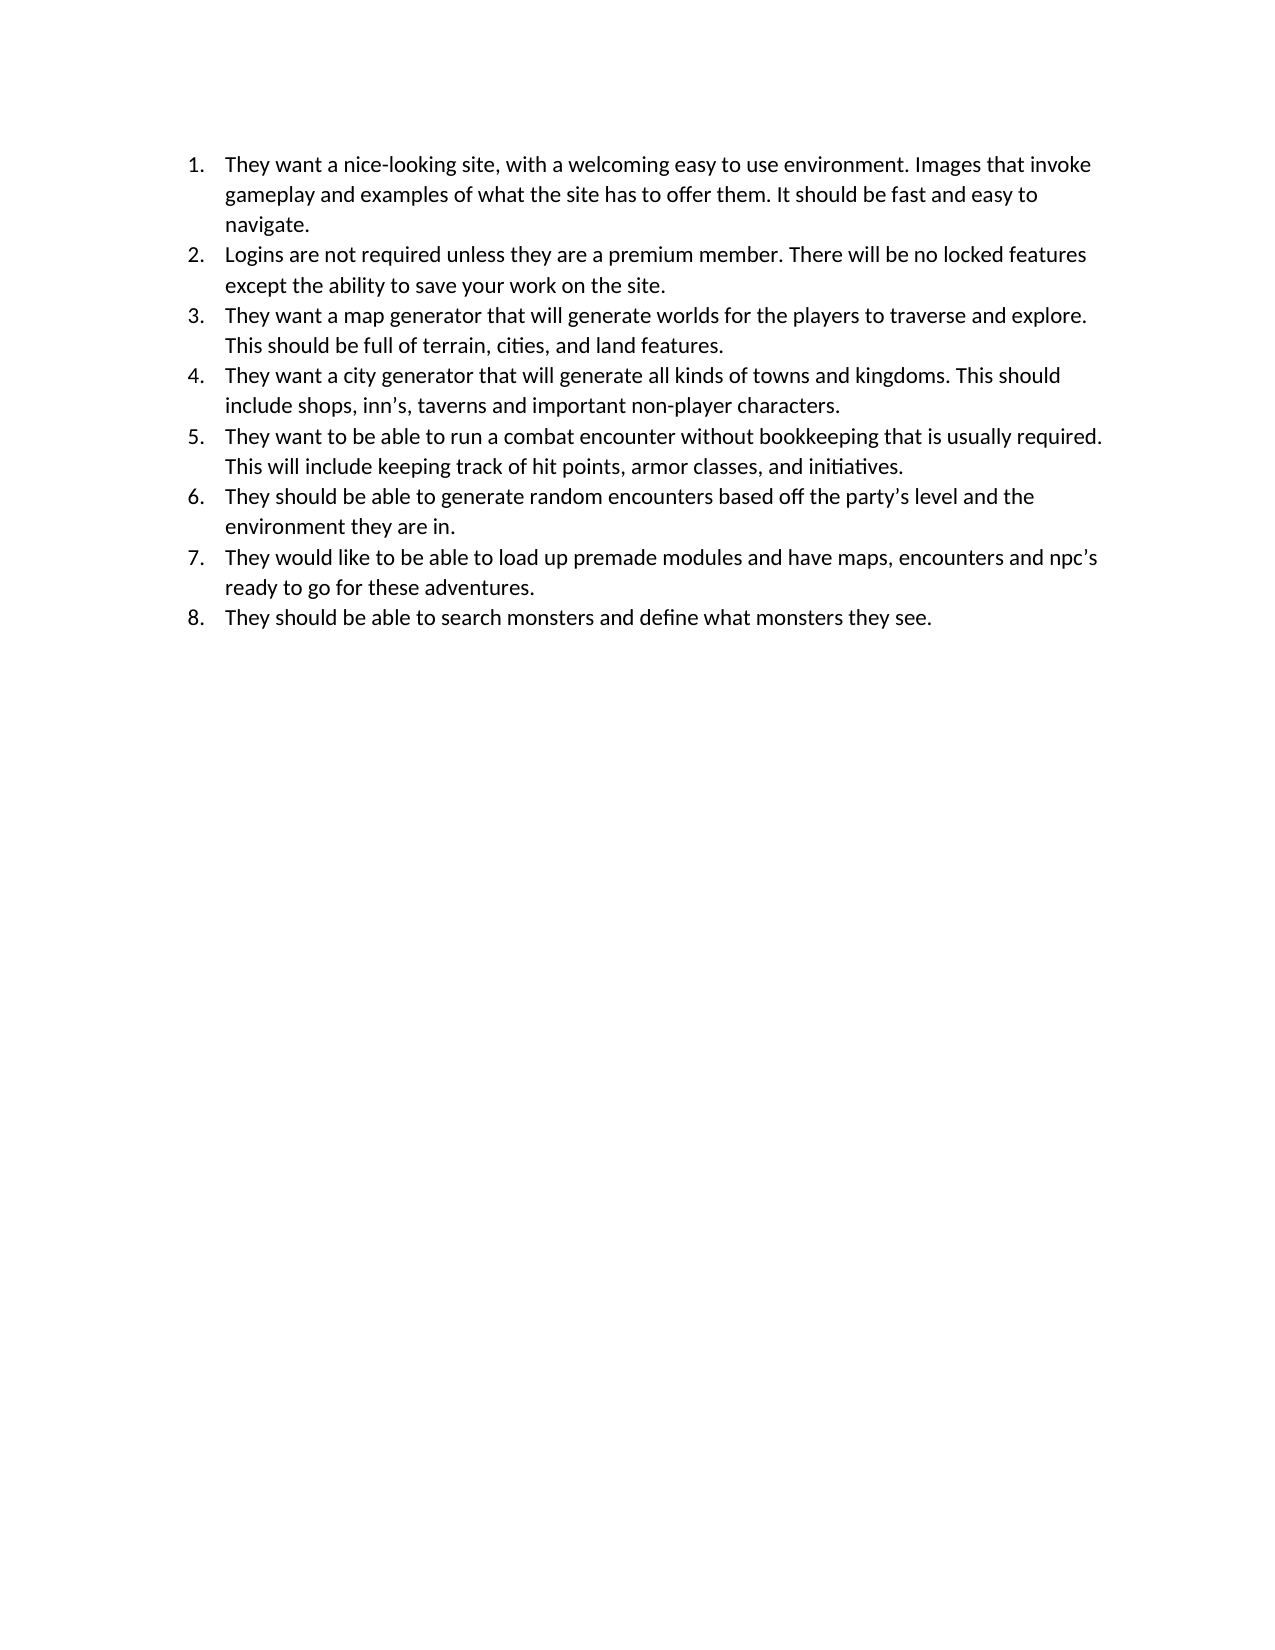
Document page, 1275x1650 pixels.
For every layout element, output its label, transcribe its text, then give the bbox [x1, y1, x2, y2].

list They want to be able to run a combat encounter without bookkeeping that is usually required. This will include keeping track of hit points, armor classes, and initiatives. [187, 422, 1125, 480]
list They should be able to search monsters and define what monsters they see. [187, 603, 1125, 631]
list They want a nice-looking site, with a welcoming easy to use environment. Images that invoke gameplay and examples of what the site has to offer them. It should be fast and easy to navigate. [187, 150, 1125, 238]
list They would like to be able to load up premade modules and have maps, encounters and npc’s ready to go for these adventures. [187, 543, 1125, 601]
list They want a map generator that will generate worlds for the players to traverse and explore. This should be full of terrain, cities, and land features. [187, 301, 1125, 359]
list They should be able to generate random encounters based off the party’s level and the environment they are in. [187, 482, 1125, 541]
list They want a city generator that will generate all kinds of towns and kingdoms. This should include shops, inn’s, taverns and important non-player characters. [187, 361, 1125, 420]
list Logins are not required unless they are a premium member. There will be no locked features except the ability to save your work on the site. [187, 241, 1125, 299]
